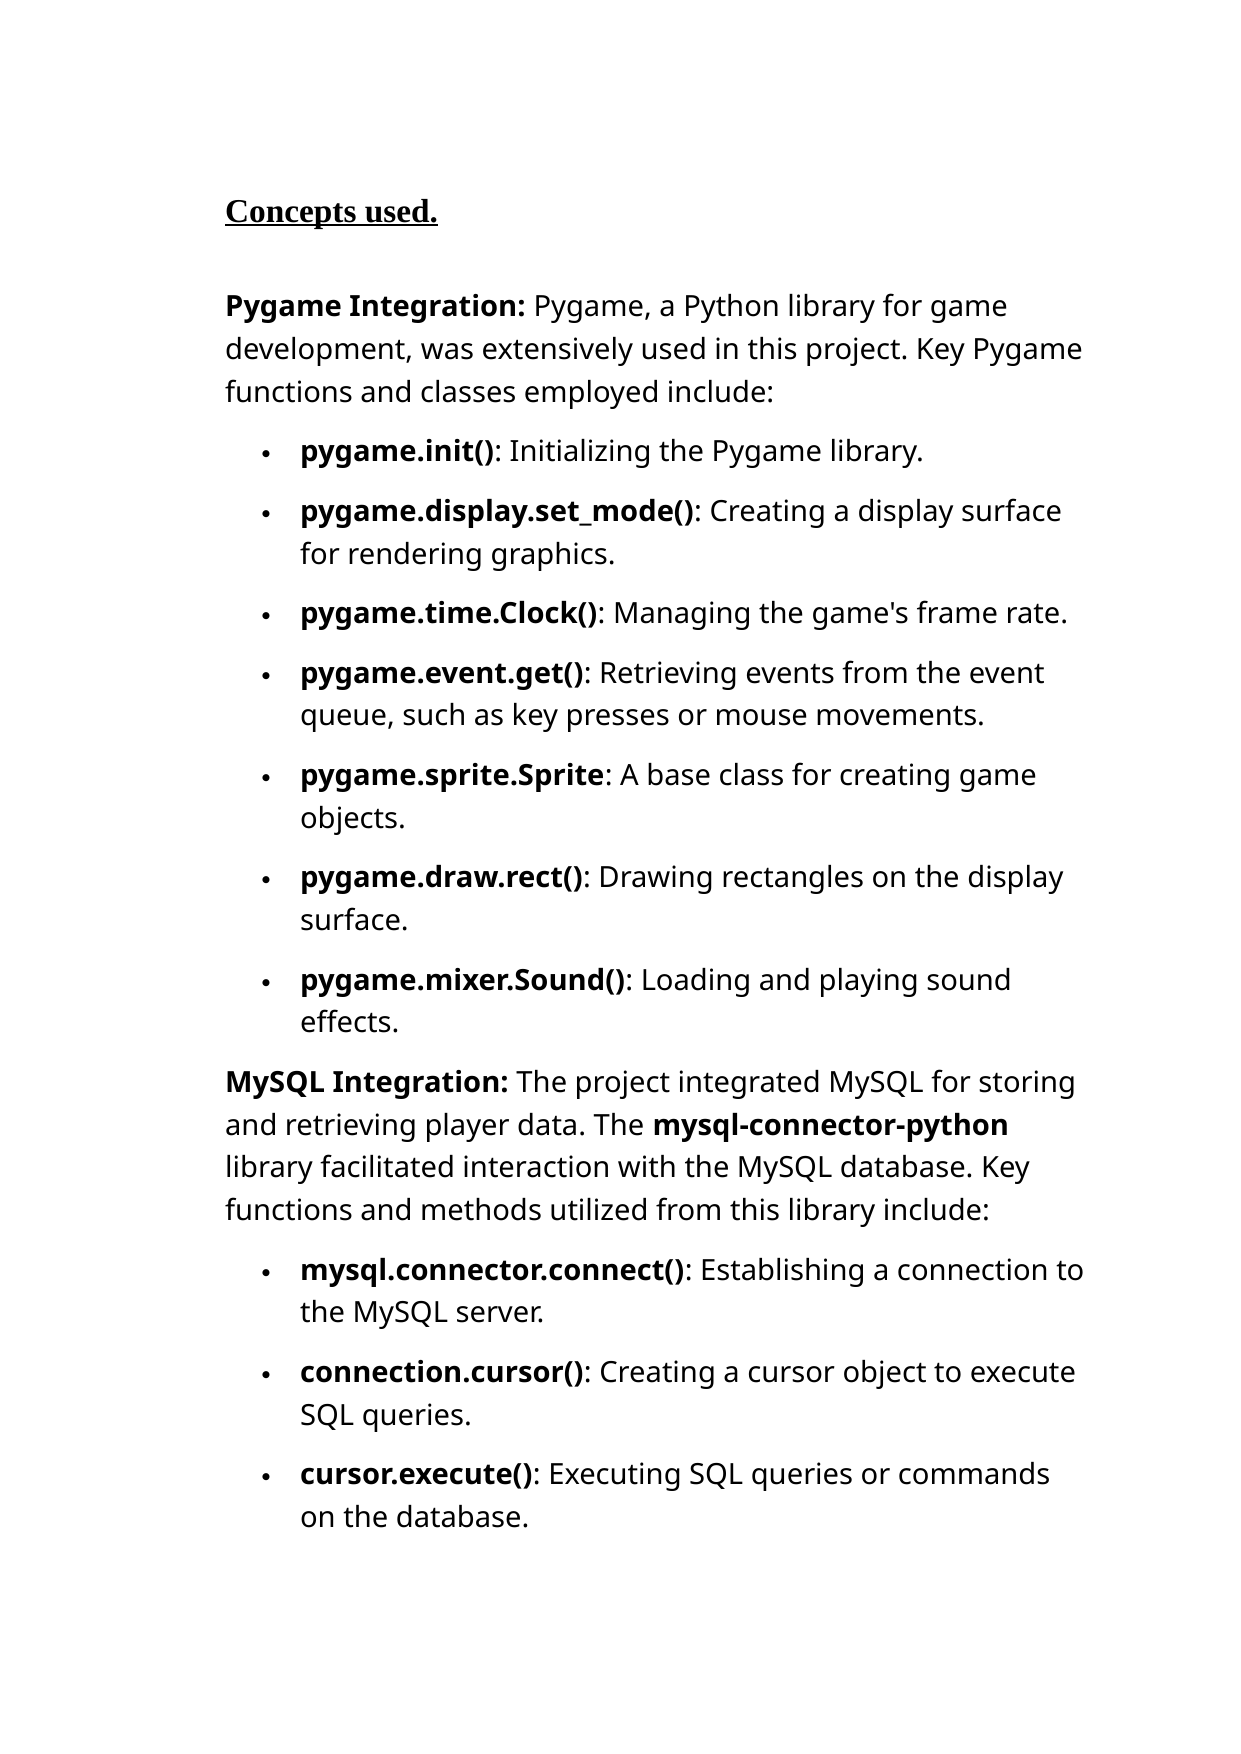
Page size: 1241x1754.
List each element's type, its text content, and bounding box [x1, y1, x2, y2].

list pygame.draw.rect(): Drawing rectangles on the display surface. [262, 856, 1090, 939]
list pygame.mixer.Sound(): Loading and playing sound effects. [262, 959, 1090, 1041]
text Pygame Integration: Pygame, a Python library for game development, was extensively used in this project. Key Pygame functions and classes employed include: [225, 286, 1090, 411]
list mysql.connector.connect(): Establishing a connection to the MySQL server. [262, 1249, 1090, 1331]
list Concepts used. [225, 191, 1090, 230]
text MySQL Integration: The project integrated MySQL for storing and retrieving player data. The mysql-connector-python library facilitated interaction with the MySQL database. Key functions and methods utilized from this library include: [225, 1061, 1090, 1229]
list pygame.time.Clock(): Managing the game's frame rate. [262, 592, 1090, 632]
list pygame.event.get(): Retrieving events from the event queue, such as key presses or mouse movements. [262, 652, 1090, 734]
list cursor.execute(): Executing SQL queries or commands on the database. [262, 1453, 1090, 1536]
list pygame.init(): Initializing the Pygame library. [262, 431, 1090, 470]
list pygame.display.set_mode(): Creating a display surface for rendering graphics. [262, 490, 1090, 573]
list connection.cursor(): Creating a cursor object to execute SQL queries. [262, 1351, 1090, 1434]
list pygame.sprite.Sprite: A base class for creating game objects. [262, 754, 1090, 837]
